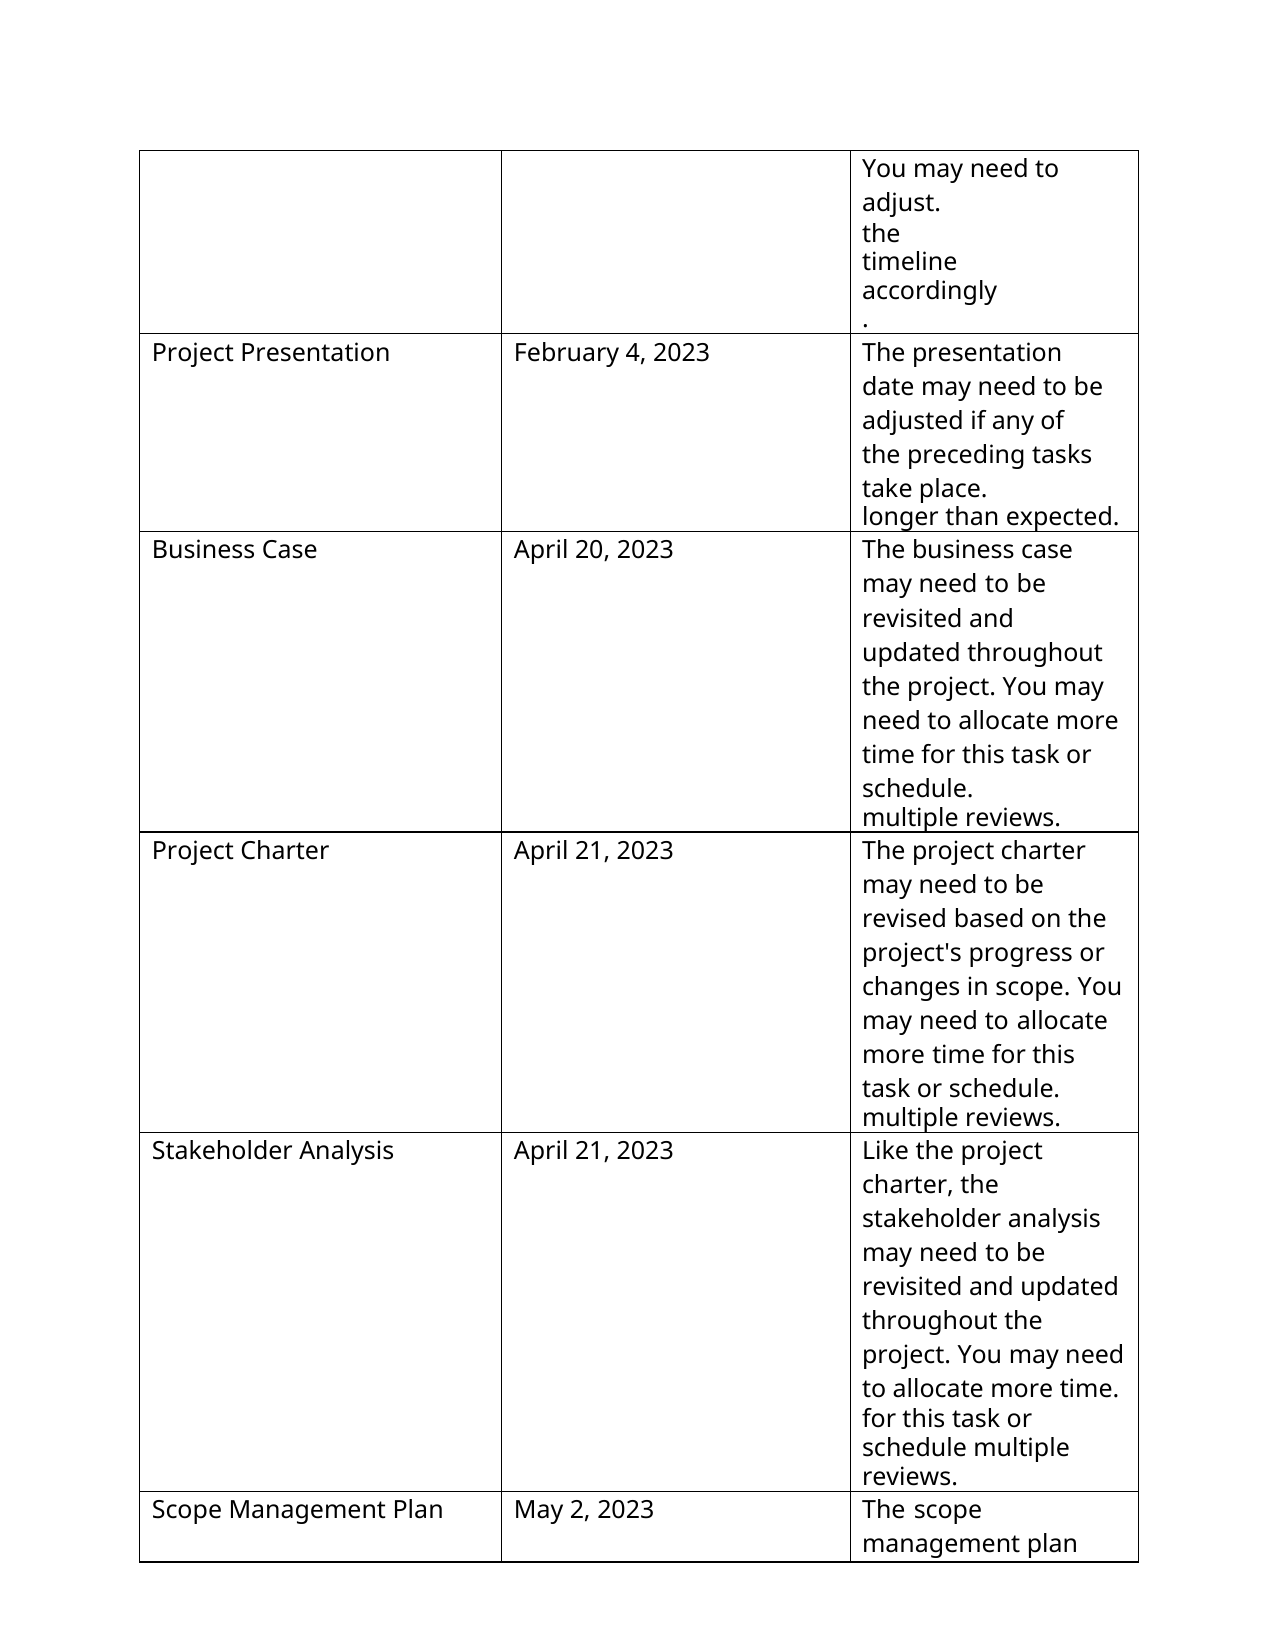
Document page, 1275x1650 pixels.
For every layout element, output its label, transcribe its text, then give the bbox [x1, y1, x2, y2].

table_cell The business case may need to be revisited and updated throughout the project. You may need to allocate more time for this task or schedule. multiple reviews. [851, 532, 1138, 831]
table_cell The project charter may need to be revised based on the project's progress or changes in scope. You may need to allocate more time for this task or schedule. multiple reviews. [851, 833, 1138, 1132]
table_cell April 21, 2023 [502, 833, 850, 1132]
table_cell The presentation date may need to be adjusted if any of the preceding tasks take place. longer than expected. [851, 334, 1138, 531]
table_cell April 21, 2023 [502, 1133, 850, 1491]
table_cell April 20, 2023 [502, 532, 850, 831]
table_cell Stakeholder Analysis [140, 1133, 501, 1491]
table_cell Like the project charter, the stakeholder analysis may need to be revisited and updated throughout the project. You may need to allocate more time. for this task or schedule multiple reviews. [851, 1133, 1138, 1491]
table_cell Scope Management Plan [140, 1492, 501, 1561]
table_header You may need to adjust. the timeline accordingly. [851, 151, 1138, 333]
table_cell Business Case [140, 532, 501, 831]
table_cell February 4, 2023 [502, 334, 850, 531]
table_header [140, 151, 501, 333]
table_cell Project Presentation [140, 334, 501, 531]
table_cell May 2, 2023 [502, 1492, 850, 1561]
table_cell Project Charter [140, 833, 501, 1132]
table_header [502, 151, 850, 333]
